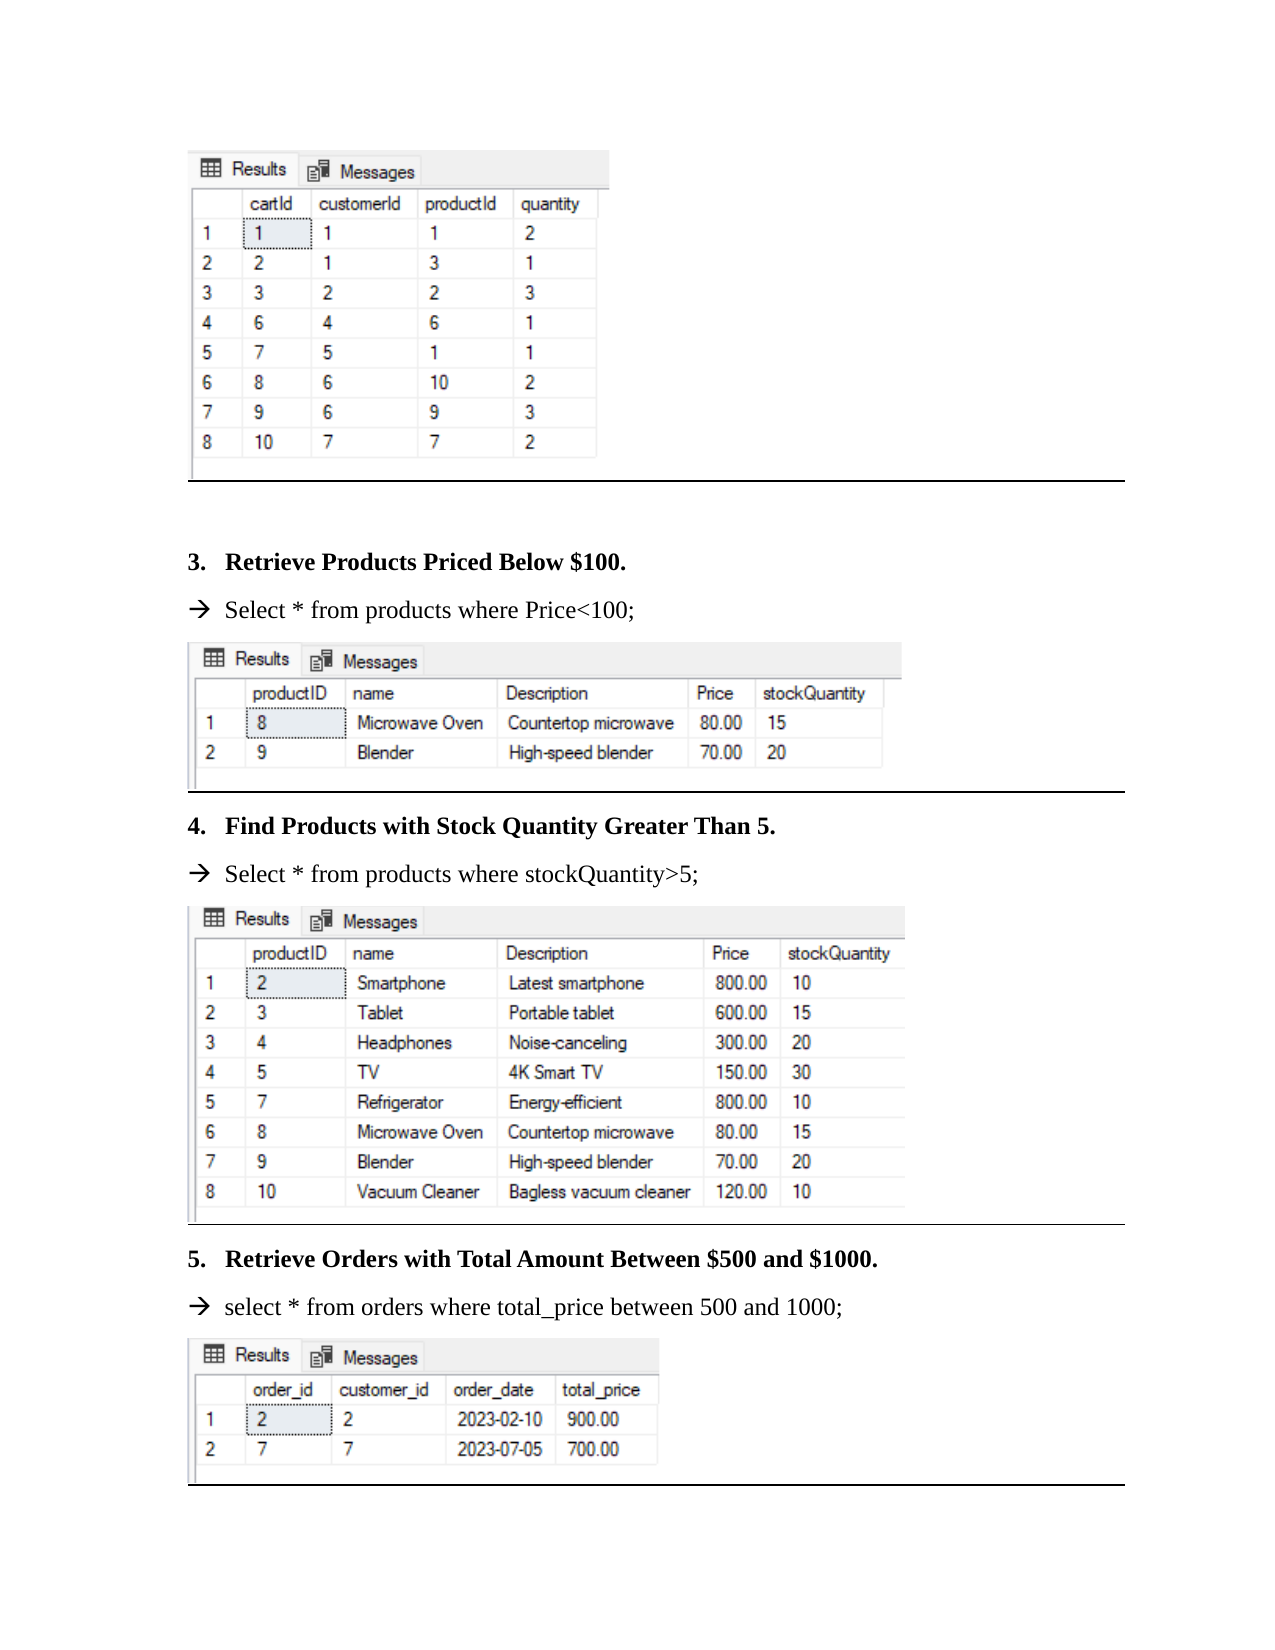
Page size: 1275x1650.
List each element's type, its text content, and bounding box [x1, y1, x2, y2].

list Retrieve Products Priced Below $100. [187, 547, 1125, 576]
picture [187, 906, 905, 1222]
text select * from orders where total_price between 500 and 1000; [187, 1292, 1125, 1320]
picture [187, 642, 902, 789]
text Select * from products where Price<100; [187, 595, 1125, 624]
text Select * from products where stockQuantity>5; [187, 859, 1125, 888]
picture [187, 1338, 660, 1483]
list Find Products with Stock Quantity Greater Than 5. [187, 811, 1125, 840]
list Retrieve Orders with Total Amount Between $500 and $1000. [187, 1244, 1125, 1273]
picture [187, 150, 610, 479]
